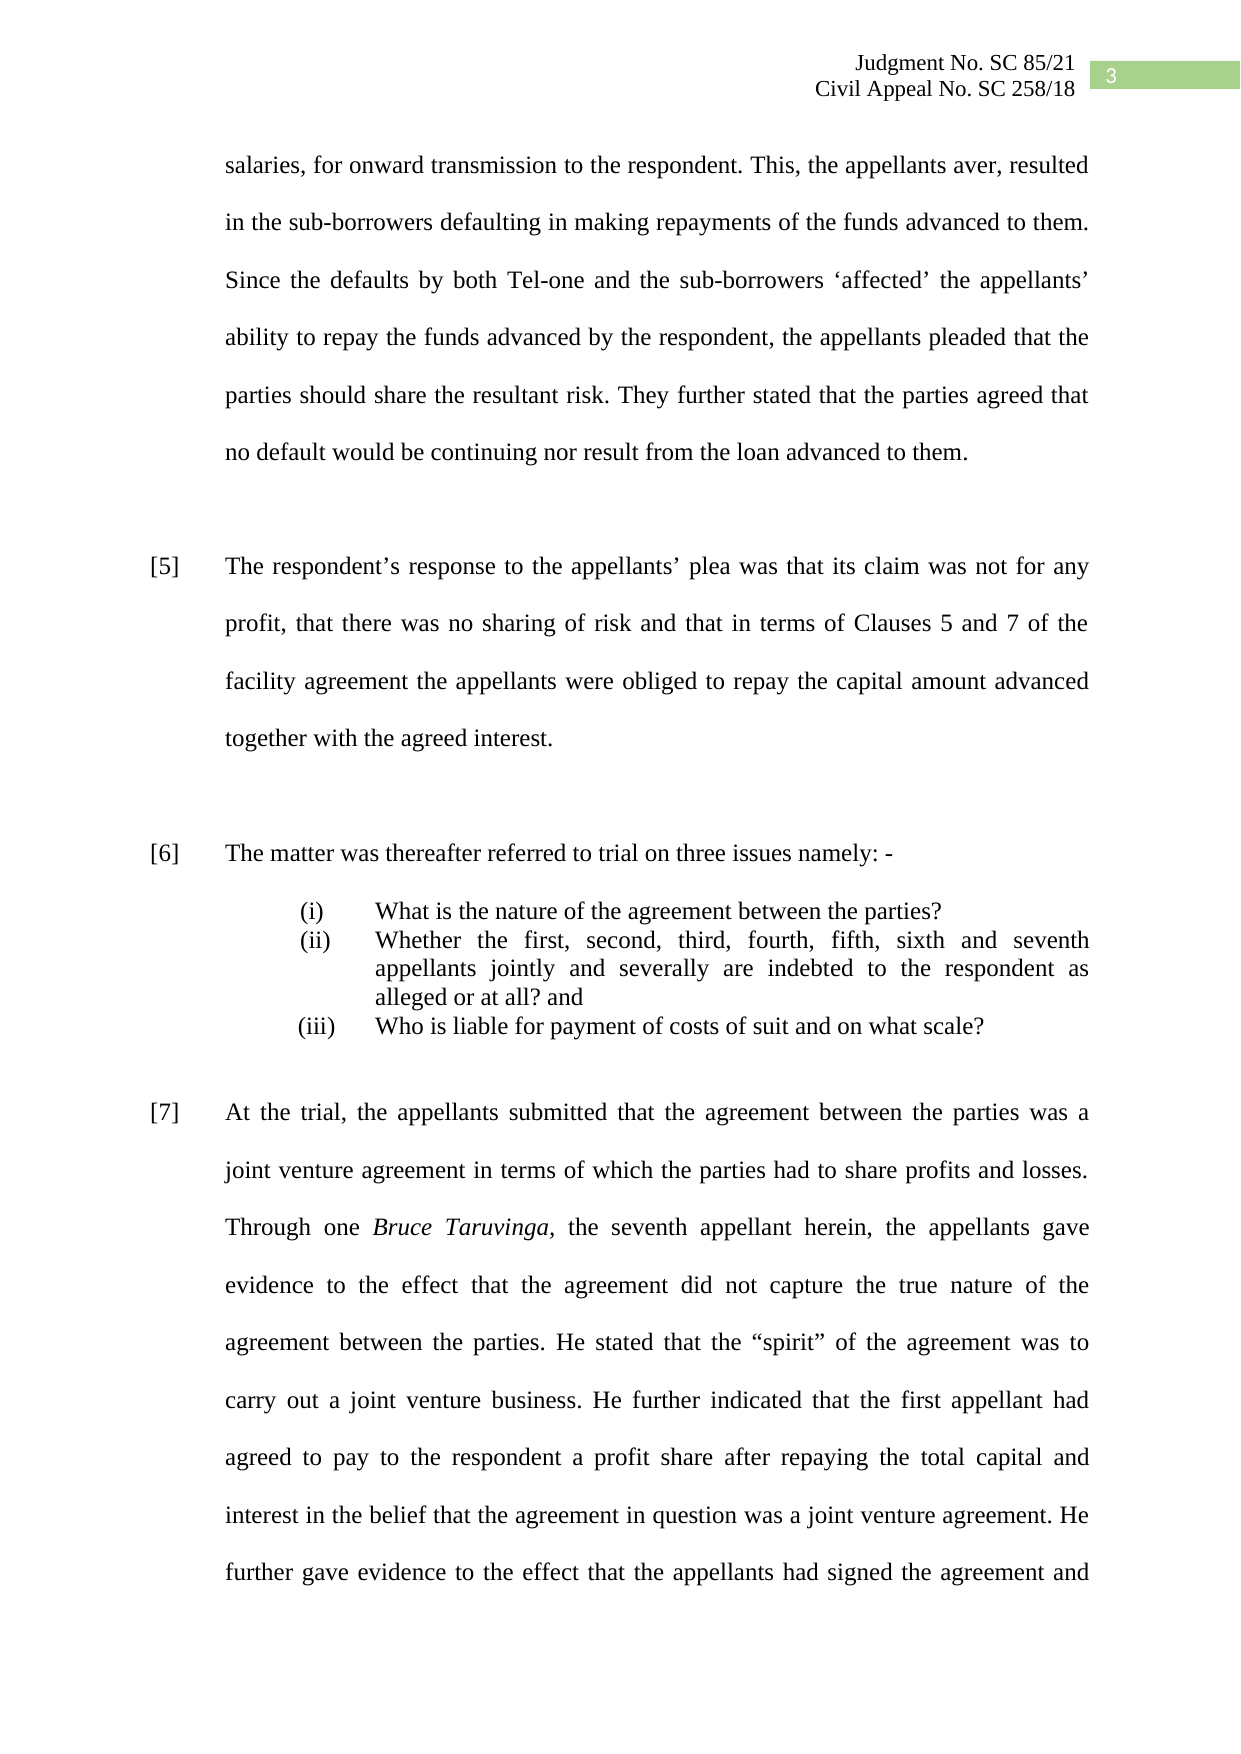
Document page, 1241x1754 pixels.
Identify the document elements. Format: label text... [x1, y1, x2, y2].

text [5] The respondent’s response to the appellants’ plea was that its claim was not for any profit, that there was no sharing of risk and that in terms of Clauses 5 and 7 of the facility agreement the appellants were obliged to repay the capital amount advanced together with the agreed interest. [150, 551, 1090, 752]
list Who is liable for payment of costs of suit and on what scale? [298, 1011, 1090, 1040]
list Whether the first, second, third, fourth, fifth, sixth and seventh appellants jointly and severally are indebted to the respondent as alleged or at all? and [300, 925, 1090, 1011]
text [6] The matter was thereafter referred to trial on three issues namely: - [150, 838, 1090, 867]
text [150, 150, 1090, 466]
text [150, 1097, 1090, 1586]
list What is the nature of the agreement between the parties? [300, 896, 1090, 925]
